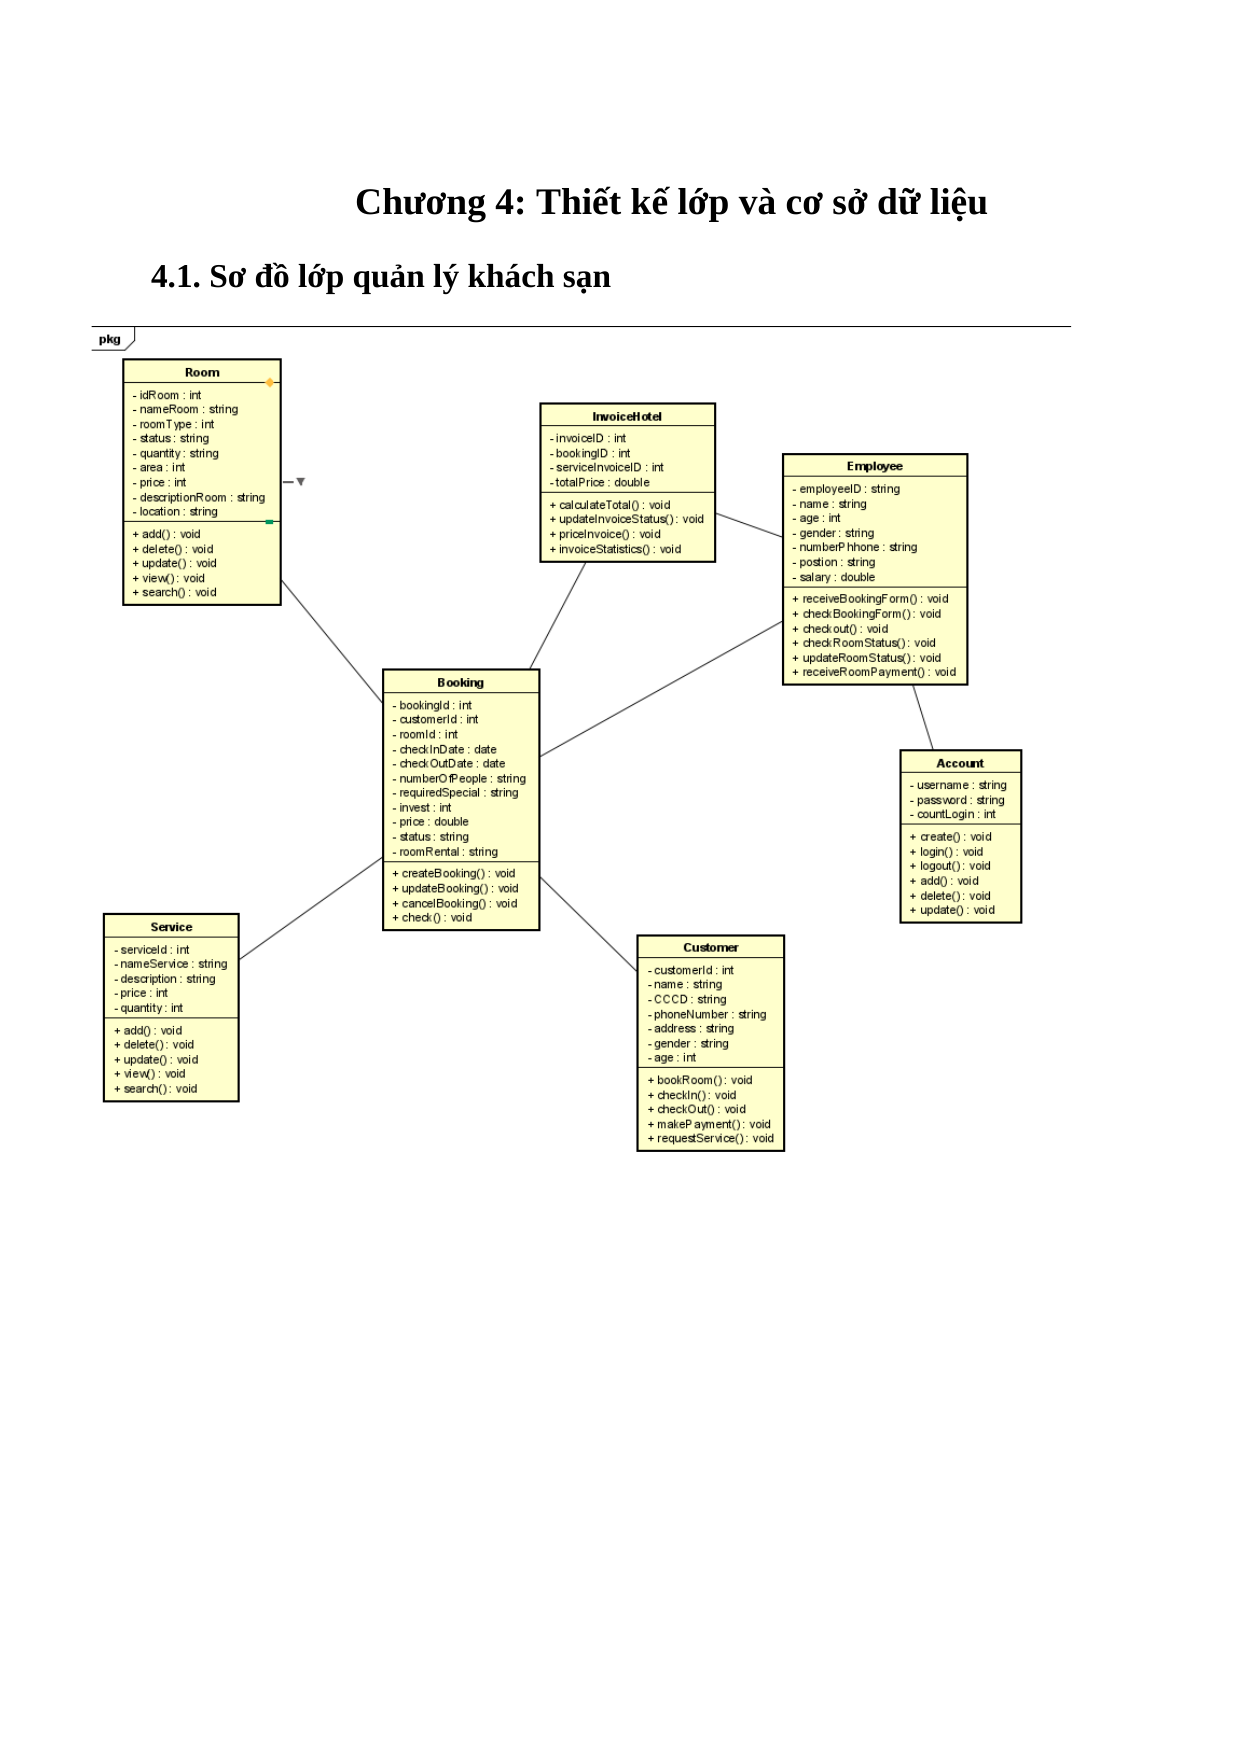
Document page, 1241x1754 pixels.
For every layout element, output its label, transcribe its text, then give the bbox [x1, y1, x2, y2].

subtitle Chương 4: Thiết kế lớp và cơ sở dữ liệu [92, 179, 1192, 222]
picture [91, 326, 1072, 1166]
subtitle 4.1. Sơ đồ lớp quản lý khách sạn [92, 256, 1192, 294]
